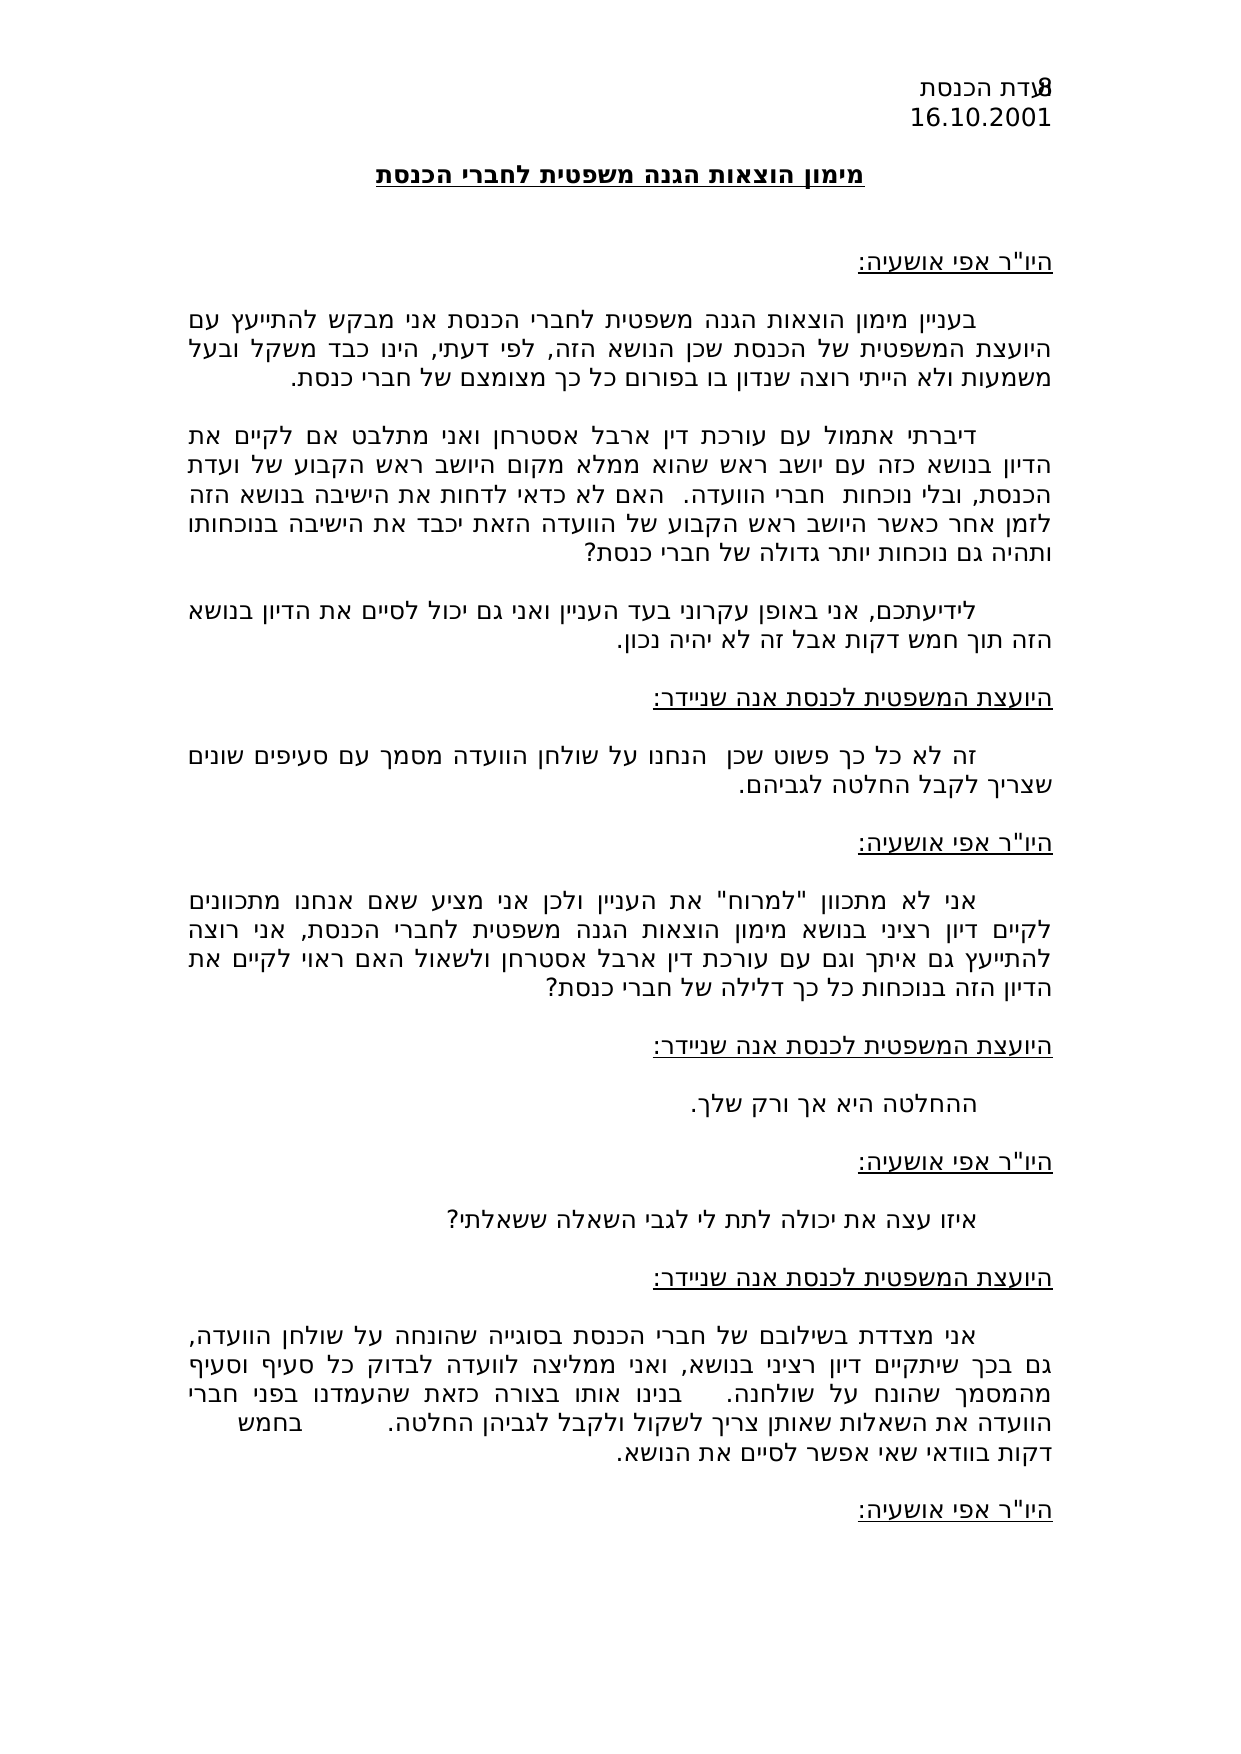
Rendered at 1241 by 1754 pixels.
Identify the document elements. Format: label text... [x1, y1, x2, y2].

text היו"ר אפי אושעיה: [187, 828, 1053, 857]
text היועצת המשפטית לכנסת אנה שניידר: [187, 683, 1053, 712]
text מימון הוצאות הגנה משפטית לחברי הכנסת [187, 161, 1053, 190]
text היו"ר אפי אושעיה: [187, 247, 1053, 276]
text איזו עצה את יכולה לתת לי לגבי השאלה ששאלתי? [187, 1205, 1053, 1234]
text ההחלטה היא אך ורק שלך. [187, 1089, 1053, 1118]
subtitle היועצת המשפטית לכנסת אנה שניידר: [187, 1263, 1053, 1292]
text זה לא כל כך פשוט שכן הנחנו על שולחן הוועדה מסמך עם סעיפים שונים שצריך לקבל החלטה לגביהם. [187, 741, 1053, 799]
text היועצת המשפטית לכנסת אנה שניידר: [187, 1031, 1053, 1061]
text בעניין מימון הוצאות הגנה משפטית לחברי הכנסת אני מבקש להתייעץ עם היועצת המשפטית של הכנסת שכן הנושא הזה, לפי דעתי, הינו כבד משקל ובעל משמעות ולא הייתי רוצה שנדון בו בפורום כל כך מצומצם של חברי כנסת. [187, 305, 1053, 393]
text לידיעתכם, אני באופן עקרוני בעד העניין ואני גם יכול לסיים את הדיון בנושא הזה תוך חמש דקות אבל זה לא יהיה נכון. [187, 596, 1053, 654]
text אני מצדדת בשילובם של חברי הכנסת בסוגייה שהונחה על שולחן הוועדה, גם בכך שיתקיים דיון רציני בנושא, ואני ממליצה לוועדה לבדוק כל סעיף וסעיף מהמסמך שהונח על שולחנה. בנינו אותו בצורה כזאת שהעמדנו בפני חברי הוועדה את השאלות שאותן צריך לשקול ולקבל לגביהן החלטה. בחמש דקות בוודאי שאי אפשר לסיים את הנושא. [187, 1321, 1053, 1467]
text אני לא מתכוון "למרוח" את העניין ולכן אני מציע שאם אנחנו מתכוונים לקיים דיון רציני בנושא מימון הוצאות הגנה משפטית לחברי הכנסת, אני רוצה להתייעץ גם איתך וגם עם עורכת דין ארבל אסטרחן ולשאול האם ראוי לקיים את הדיון הזה בנוכחות כל כך דלילה של חברי כנסת? [187, 886, 1053, 1003]
text היו"ר אפי אושעיה: [187, 1496, 1053, 1525]
text דיברתי אתמול עם עורכת דין ארבל אסטרחן ואני מתלבט אם לקיים את הדיון בנושא כזה עם יושב ראש שהוא ממלא מקום היושב ראש הקבוע של ועדת הכנסת, ובלי נוכחות חברי הוועדה. האם לא כדאי לדחות את הישיבה בנושא הזה לזמן אחר כאשר היושב ראש הקבוע של הוועדה הזאת יכבד את הישיבה בנוכחותו ותהיה גם נוכחות יותר גדולה של חברי כנסת? [187, 421, 1053, 567]
text היו"ר אפי אושעיה: [187, 1147, 1053, 1176]
